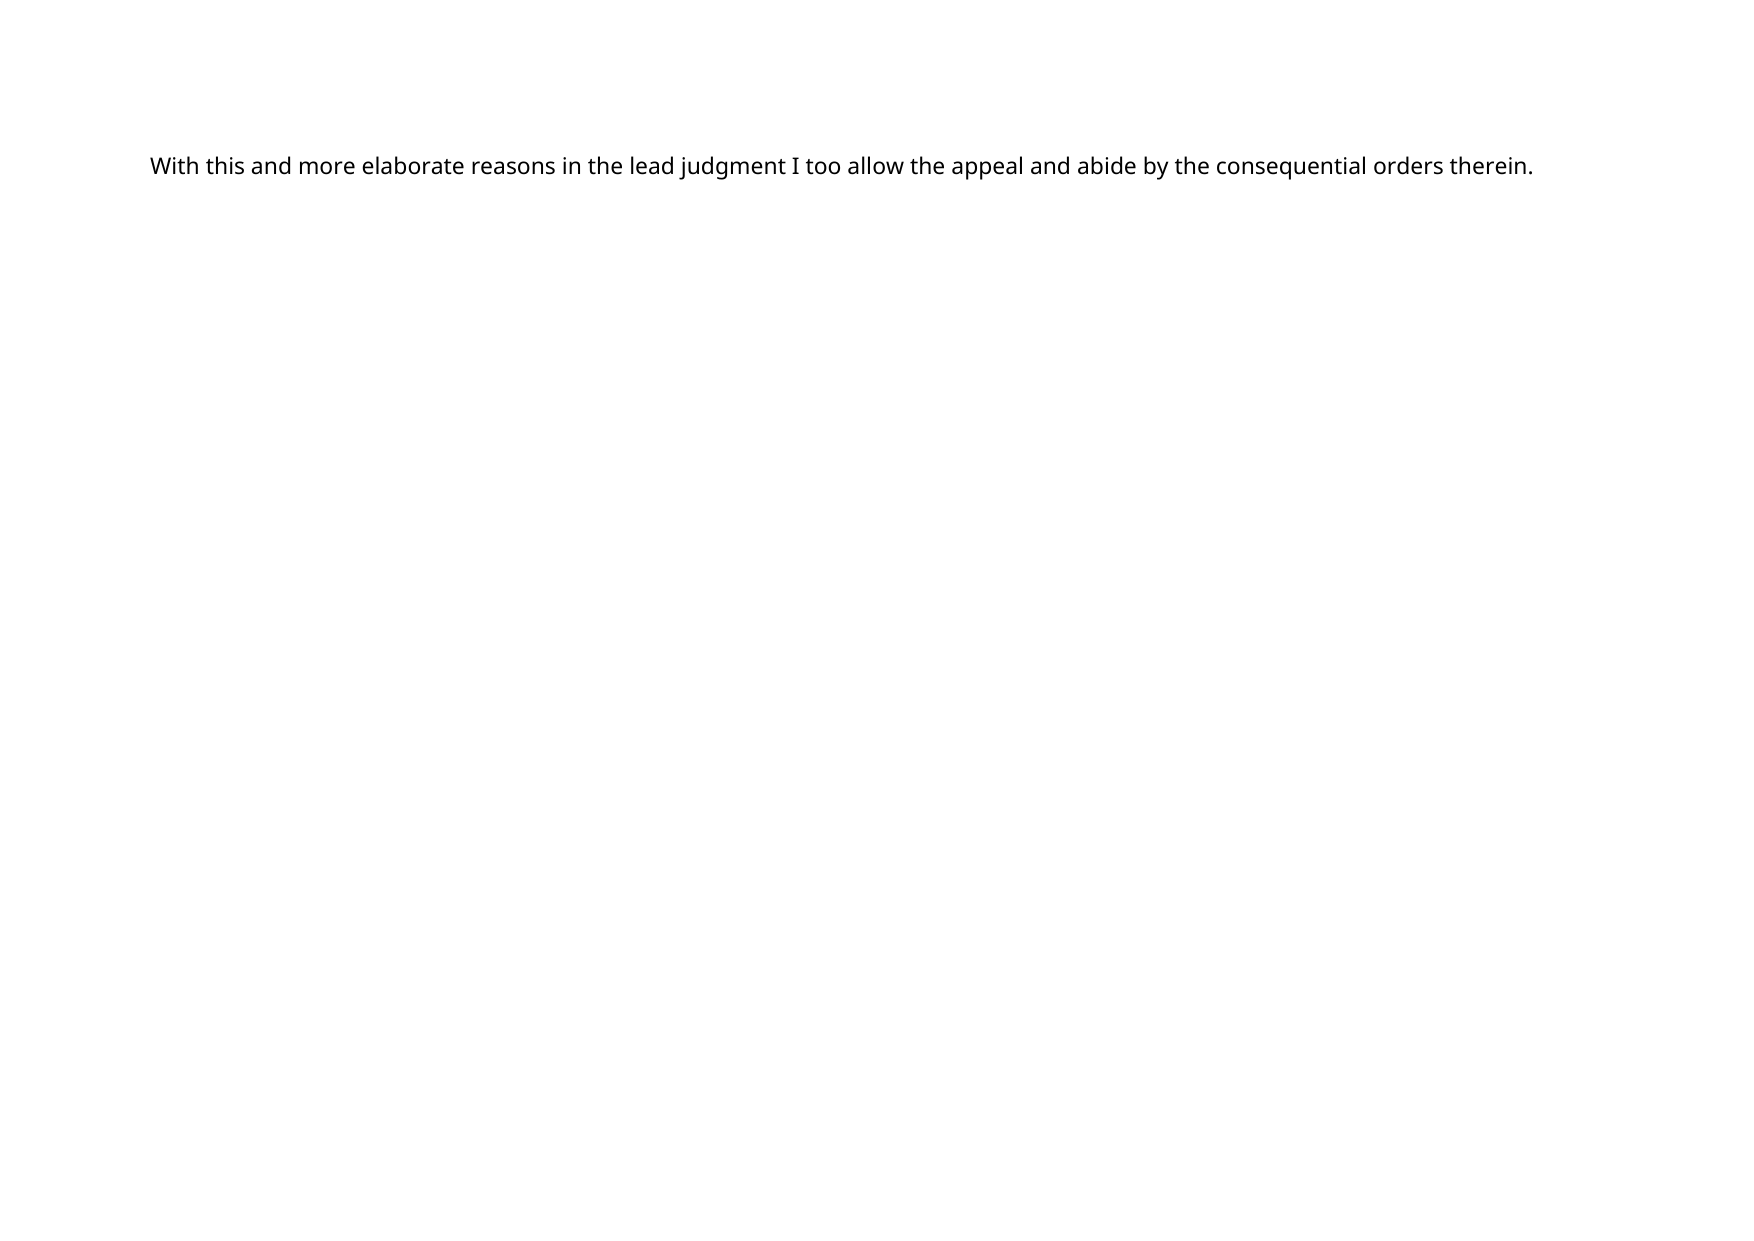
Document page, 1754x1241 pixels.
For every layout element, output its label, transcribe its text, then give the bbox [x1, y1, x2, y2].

text With this and more elaborate reasons in the lead judgment I too allow the appeal and abide by the consequential orders therein. [150, 150, 1604, 181]
